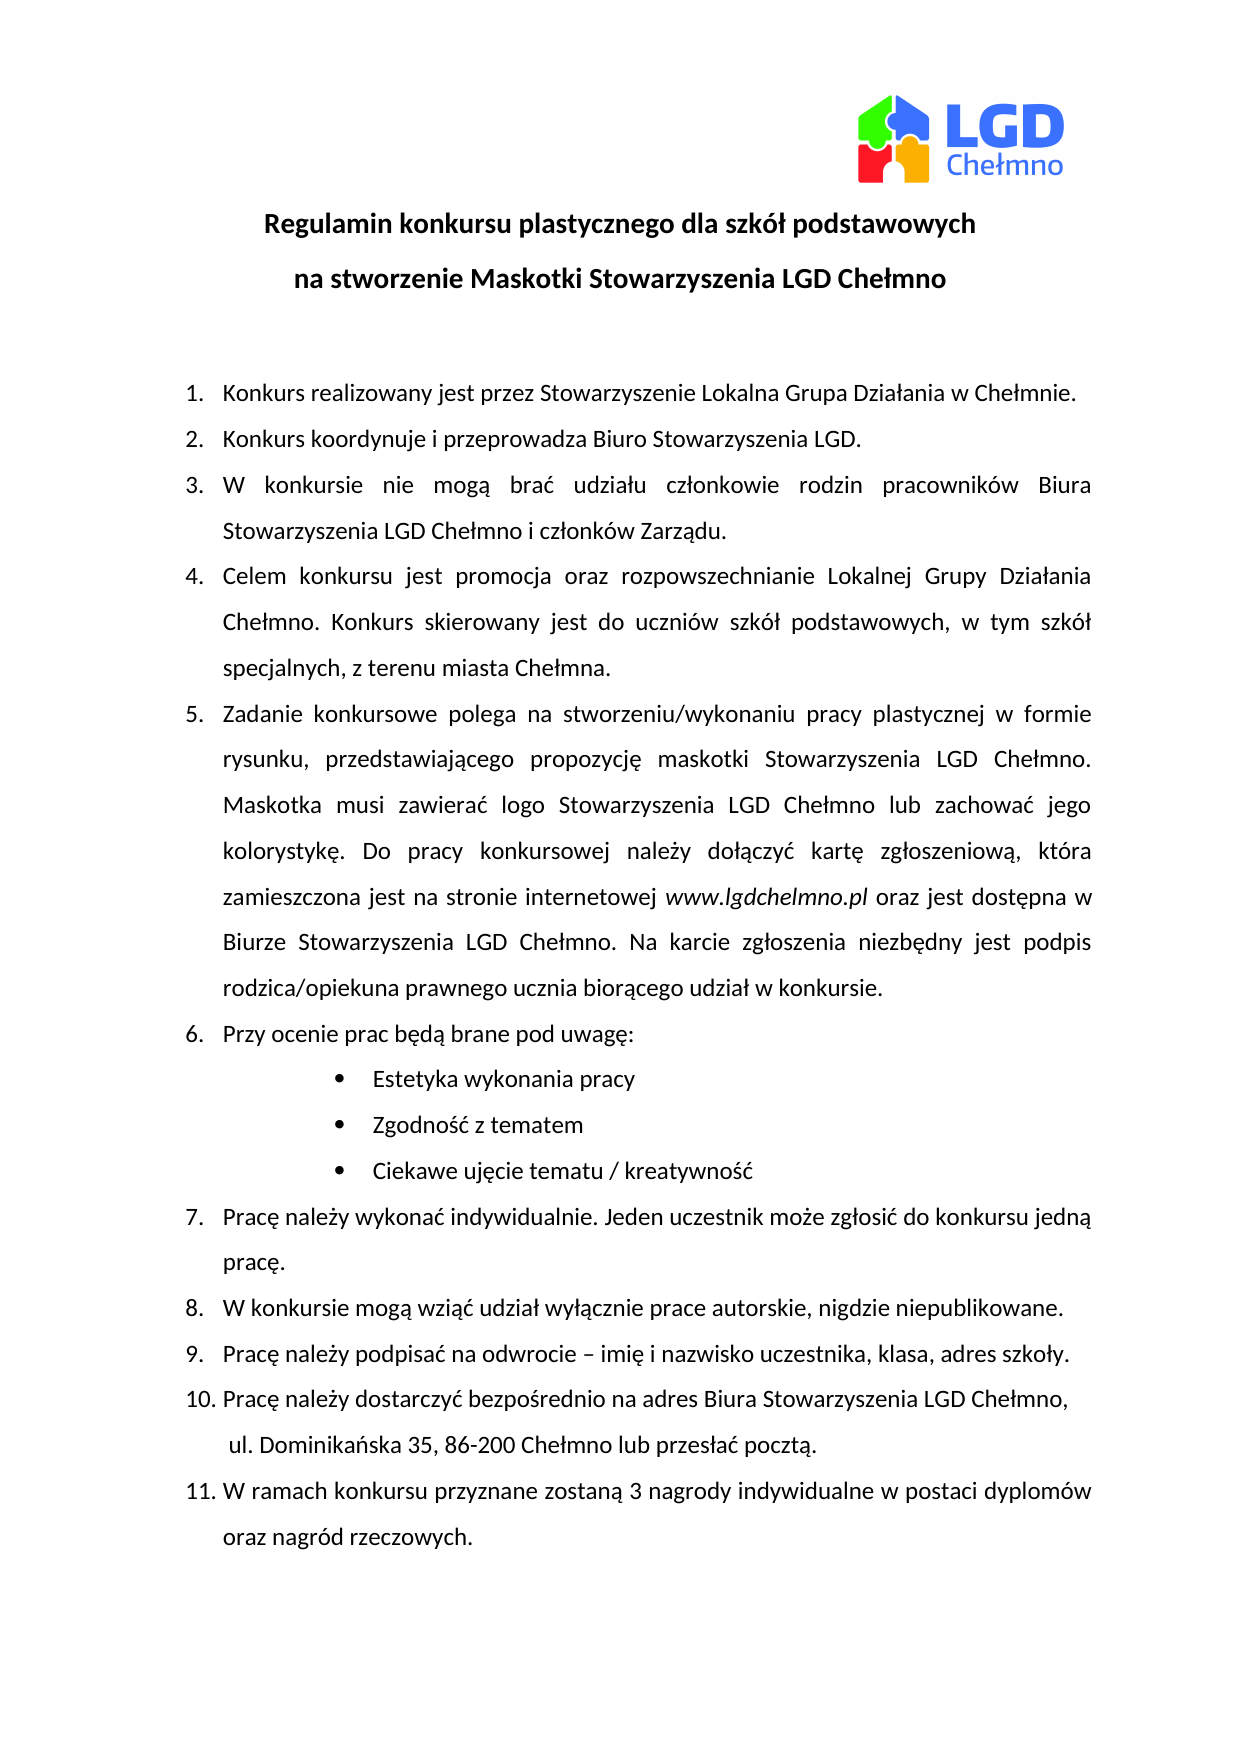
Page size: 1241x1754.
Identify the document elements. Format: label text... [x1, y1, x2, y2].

list Pracę należy dostarczyć bezpośrednio na adres Biura Stowarzyszenia LGD Chełmno, [185, 1384, 1093, 1414]
list Zgodność z tematem [335, 1109, 1093, 1140]
list Celem konkursu jest promocja oraz rozpowszechnianie Lokalnej Grupy Działania Chełmno. Konkurs skierowany jest do uczniów szkół podstawowych, w tym szkół specjalnych, z terenu miasta Chełmna. [185, 561, 1093, 682]
list W konkursie mogą wziąć udział wyłącznie prace autorskie, nigdzie niepublikowane. [185, 1292, 1093, 1323]
list Konkurs realizowany jest przez Stowarzyszenie Lokalna Grupa Działania w Chełmnie. [185, 378, 1093, 408]
list Pracę należy podpisać na odwrocie – imię i nazwisko uczestnika, klasa, adres szkoły. [185, 1338, 1093, 1368]
text na stworzenie Maskotki Stowarzyszenia LGD Chełmno [148, 260, 1093, 296]
list Ciekawe ujęcie tematu / kreatywność [335, 1155, 1093, 1186]
list Zadanie konkursowe polega na stworzeniu/wykonaniu pracy plastycznej w formie rysunku, przedstawiającego propozycję maskotki Stowarzyszenia LGD Chełmno. Maskotka musi zawierać logo Stowarzyszenia LGD Chełmno lub zachować jego kolorystykę. Do pracy konkursowej należy dołączyć kartę zgłoszeniową, która zamieszczona jest na stronie internetowej www.lgdchelmno.pl oraz jest dostępna w Biurze Stowarzyszenia LGD Chełmno. Na karcie zgłoszenia niezbędny jest podpis rodzica/opiekuna prawnego ucznia biorącego udział w konkursie. [185, 698, 1093, 1003]
list Pracę należy wykonać indywidualnie. Jeden uczestnik może zgłosić do konkursu jedną pracę. [185, 1201, 1093, 1277]
list Przy ocenie prac będą brane pod uwagę: [185, 1018, 1093, 1048]
list Konkurs koordynuje i przeprowadza Biuro Stowarzyszenia LGD. [185, 423, 1093, 454]
text Regulamin konkursu plastycznego dla szkół podstawowych [148, 205, 1093, 241]
list ul. Dominikańska 35, 86-200 Chełmno lub przesłać pocztą. [223, 1429, 1093, 1460]
picture [829, 73, 1093, 205]
list Estetyka wykonania pracy [335, 1063, 1093, 1094]
list W konkursie nie mogą brać udziału członkowie rodzin pracowników Biura Stowarzyszenia LGD Chełmno i członków Zarządu. [185, 469, 1093, 545]
list W ramach konkursu przyznane zostaną 3 nagrody indywidualne w postaci dyplomów oraz nagród rzeczowych. [185, 1475, 1093, 1551]
